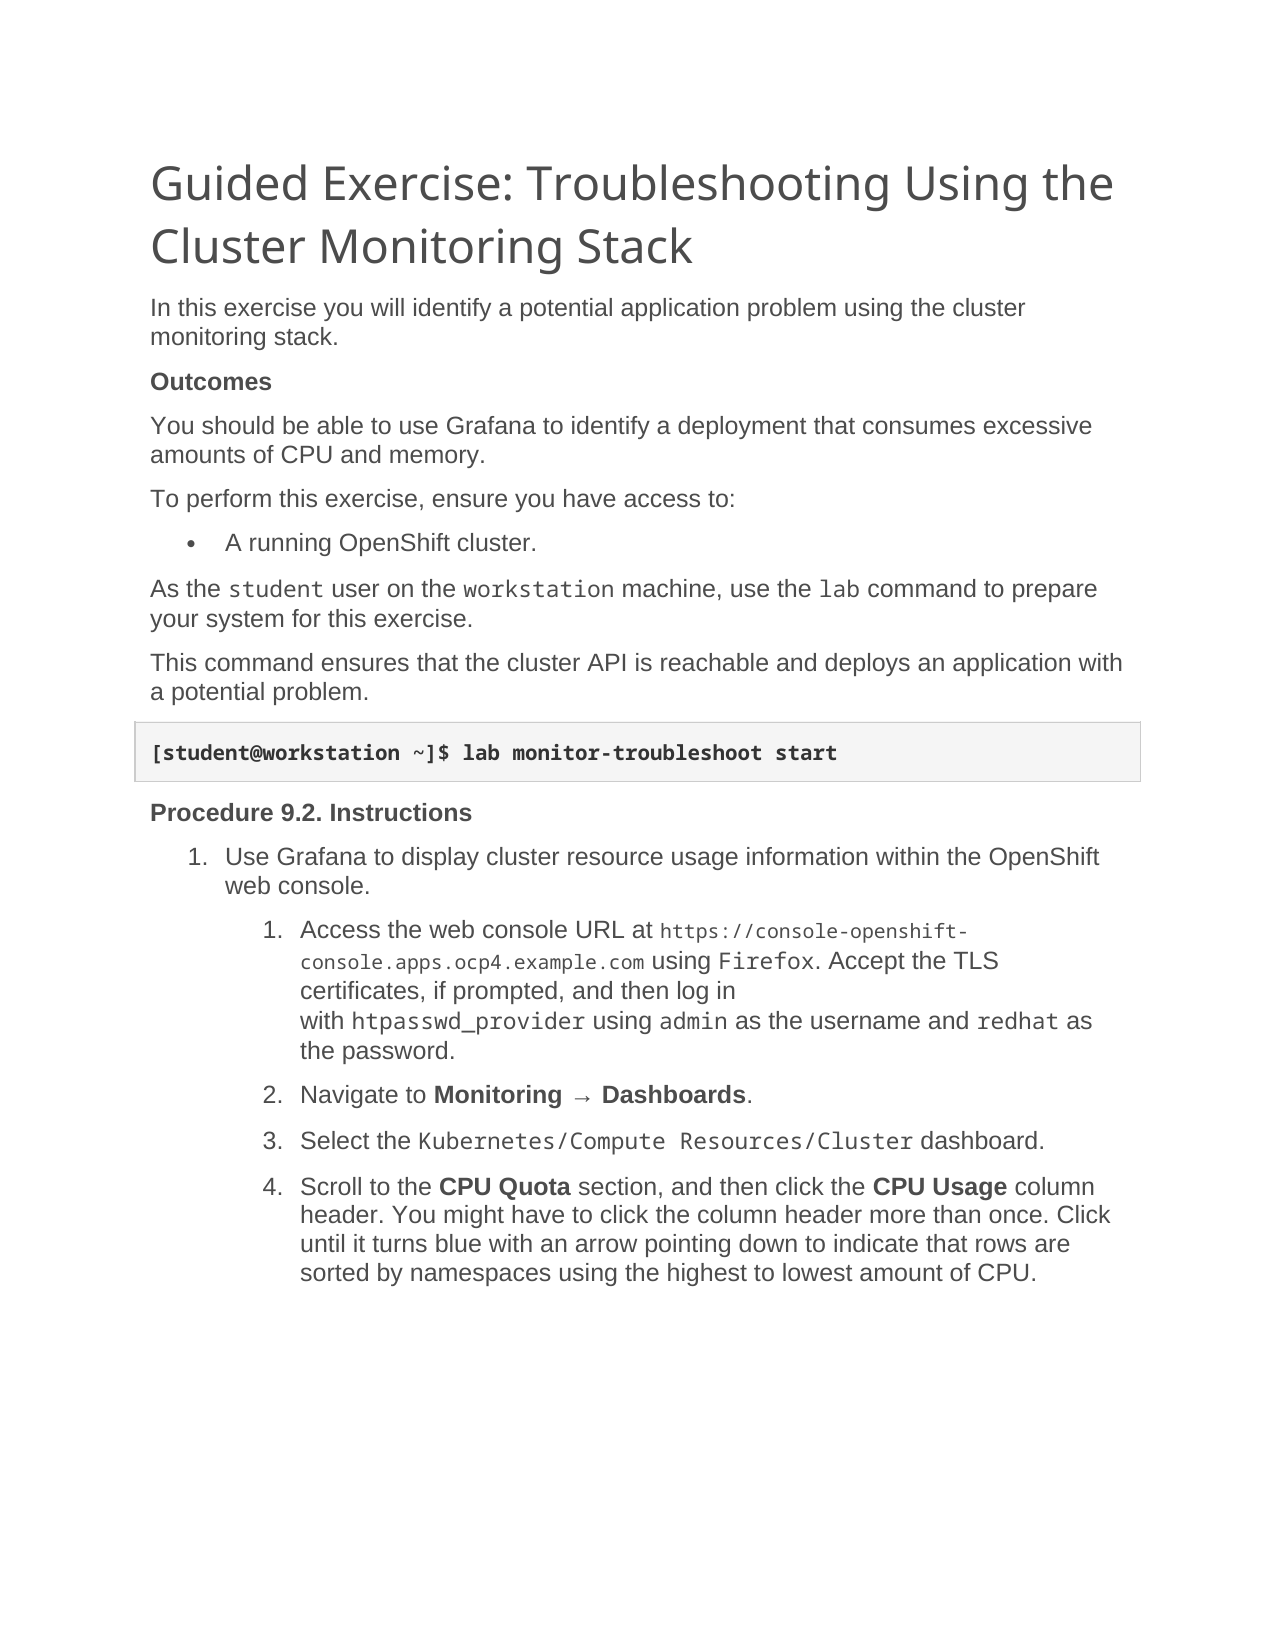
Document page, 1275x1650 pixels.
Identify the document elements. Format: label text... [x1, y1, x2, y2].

text In this exercise you will identify a potential application problem using the cluster monitoring stack. [150, 293, 1125, 351]
text Procedure 9.2. Instructions [150, 798, 1125, 827]
list Use Grafana to display cluster resource usage information within the OpenShift web console. [187, 842, 1125, 900]
text [student@workstation ~]$ lab monitor-troubleshoot start [136, 723, 1140, 781]
text As the student user on the workstation machine, use the lab command to prepare your system for this exercise. [150, 573, 1125, 633]
text You should be able to use Grafana to identify a deployment that consumes excessive amounts of CPU and memory. [150, 411, 1125, 468]
text Outcomes [150, 366, 1125, 395]
list Navigate to Monitoring → Dashboards. [262, 1080, 1125, 1109]
text This command ensures that the cluster API is reachable and deploys an application with a potential problem. [150, 648, 1125, 706]
list A running OpenShift cluster. [187, 528, 1125, 557]
text To perform this exercise, ensure you have access to: [150, 484, 1125, 513]
list Scroll to the CPU Quota section, and then click the CPU Usage column header. You might have to click the column header more than once. Click until it turns blue with an arrow pointing down to indicate that rows are sorted by namespaces using the highest to lowest amount of CPU. [262, 1171, 1125, 1286]
list Select the Kubernetes/Compute Resources/Cluster dashboard. [262, 1124, 1125, 1156]
text Guided Exercise: Troubleshooting Using the Cluster Monitoring Stack [150, 150, 1125, 278]
list Access the web console URL at https://console-openshift-console.apps.ocp4.example.com using Firefox. Accept the TLS certificates, if prompted, and then log in with htpasswd_provider using admin as the username and redhat as the password. [262, 915, 1125, 1064]
